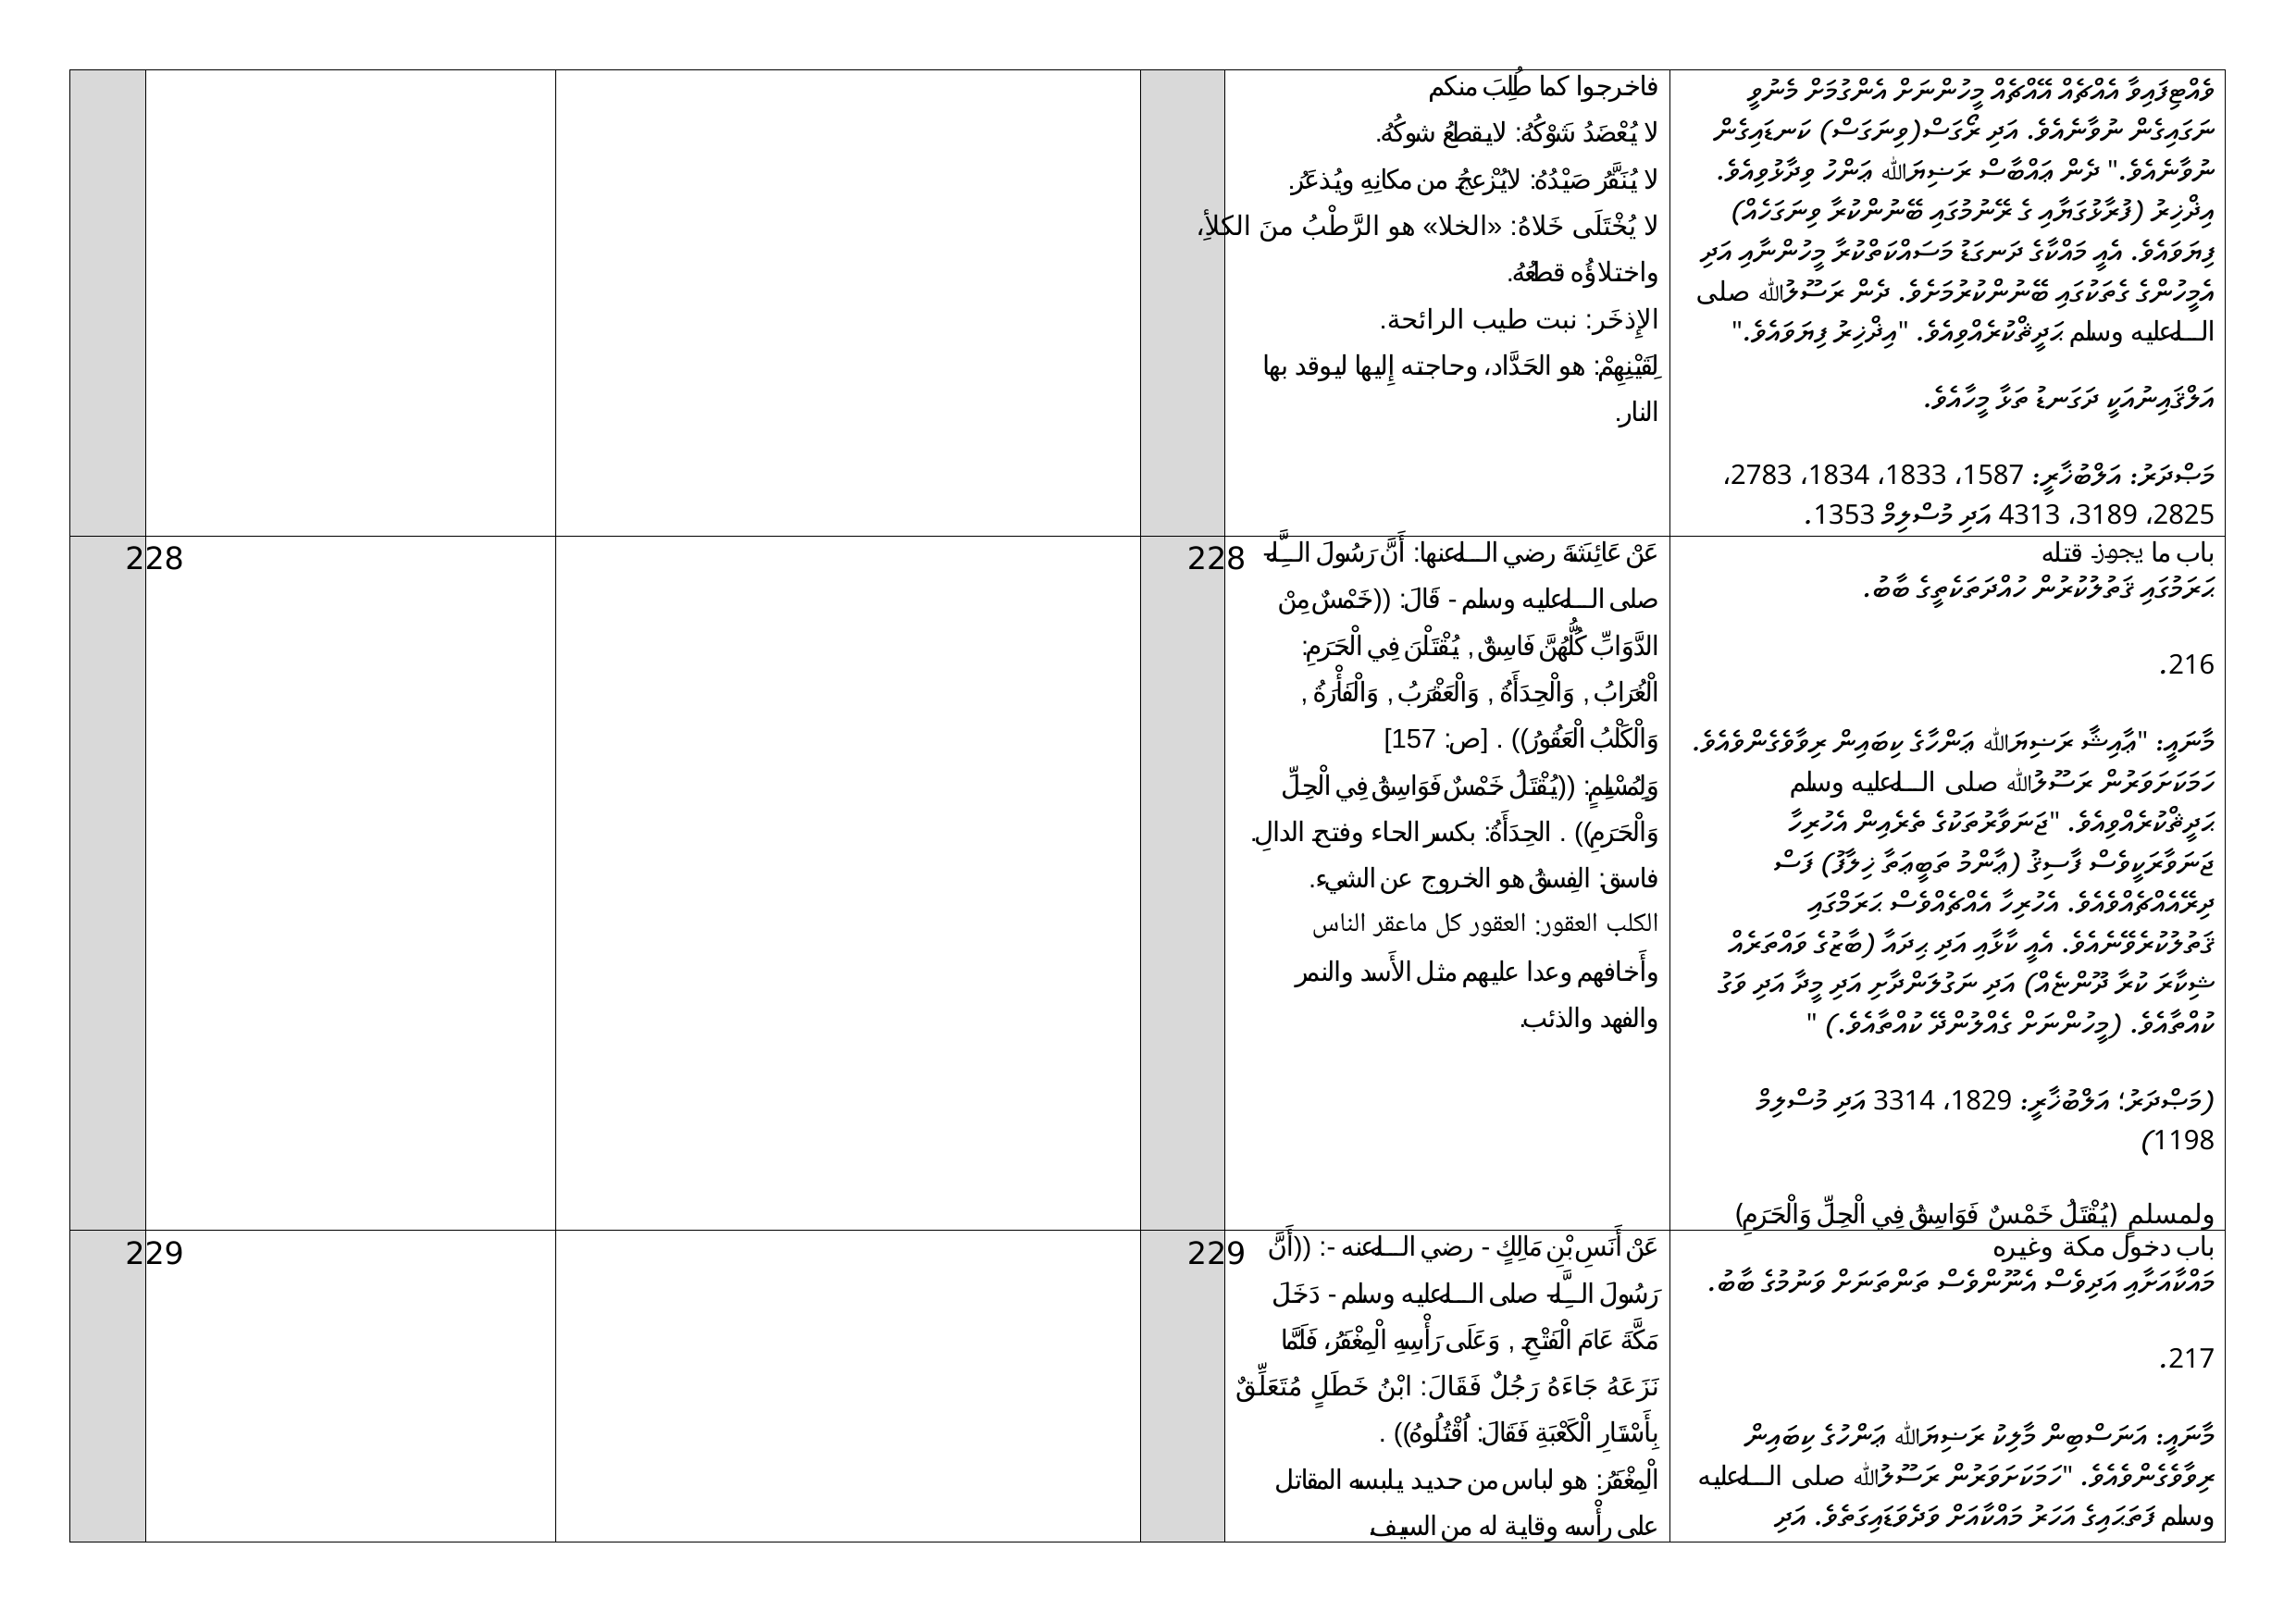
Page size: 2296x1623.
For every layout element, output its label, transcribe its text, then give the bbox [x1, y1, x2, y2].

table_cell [1670, 70, 2225, 536]
table_cell [556, 70, 1140, 536]
table_cell [146, 1231, 555, 1542]
table_cell [70, 1231, 145, 1542]
table_cell [146, 70, 555, 536]
table_cell [1141, 70, 1224, 536]
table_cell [1225, 70, 1669, 536]
table_cell [70, 537, 145, 1230]
table_cell [556, 537, 1140, 1230]
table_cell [1670, 1231, 2225, 1542]
table_cell [1141, 1231, 1224, 1542]
table_cell عَنْ عَائِشَةَ رضي الله عنها: أَنَّ رَسُولَ اللَّهِ - صلى الله عليه وسلم - قَالَ: ((خَمْسٌ مِنْ الدَّوَابِّ كُلُّهُنَّ فَاسِقٌ , يُقْتَلْنَ فِي الْحَرَمِ: الْغُرَابُ , وَالْحِدَأَةُ , وَالْعَقْرَبُ , وَالْفَأْرَةُ , وَالْكَلْبُ الْعَقُورُ)) . [ص: 157] وَلِمُسْلِمٍ: ((يُقْتَلُ خَمْسٌ فَوَاسِقُ فِي الْحِلِّ وَالْحَرَمِ)) . الحِدَأَةُ: بكسر الحاء وفتح الدالِ. فاسق: الفِسقُ هو الخروج عن الشيء. الكلب العقور: العقور كل ماعقر الناس وأَخافهم وعدا عليهم مثل الأَسد والنمر والفهد والذئب. [1225, 537, 1669, 1230]
table_cell [556, 1231, 1140, 1542]
table_cell [146, 537, 555, 1230]
table_cell [1141, 537, 1224, 1230]
table_cell [70, 70, 145, 536]
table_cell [1225, 1231, 1669, 1542]
table_cell باب ما يجوز قتله ޙަރަމުގައި ޤަތުލުކުރުން ހުއްދަތަކެތީގެ ބާބު. 216. މާނައީ: "ޢާއިޝާ ރަޟިޔަﷲ ޢަންހާގެ ކިބައިން ރިވާވެގެންވެއެވެ. ހަމަކަށަވަރުން ރަސޫލުﷲ صلى الله عليه وسلم ޙަދީޘްކުރެއްވިއެވެ. "ޖަނަވާރުތަކުގެ ތެރެއިން އެހުރިހާ ޖަނަވާރަކީވެސް ފާސިޤު (ޢާންމު ތަބީޢަތާ ޚިލާފު) ފަސް ދިރޭއެއްޗެއްވެއެވެ. އެހުރިހާ އެއްޗެއްވެސް ޙަރަމްގައި ޤަތުލުކުރެވޭނެއެވެ. އެއީ ކާޅާއި އަދި ޙިދައާ (ބާޒުގެ ވައްތަރެއް ޝިކާރަ ކުރާ ދޫންޏެއް) އަދި ނަގުލަންދާށި އަދި މީދާ އަދި ވަގު ކުއްތާއެވެ. (މީހުންނަށް ގެއްލުންދޭ ކުއްތާއެވެ.) " (މަޞްދަރު؛ އަލްބުޚާރީ: 1829، 3314 އަދި މުސްލިމް 1198) ولمسلمٍ (يُقْتَلُ خَمْسٌ فَوَاسِقُ فِي الْحِلِّ وَالْحَرَمِ) [1670, 537, 2225, 1230]
